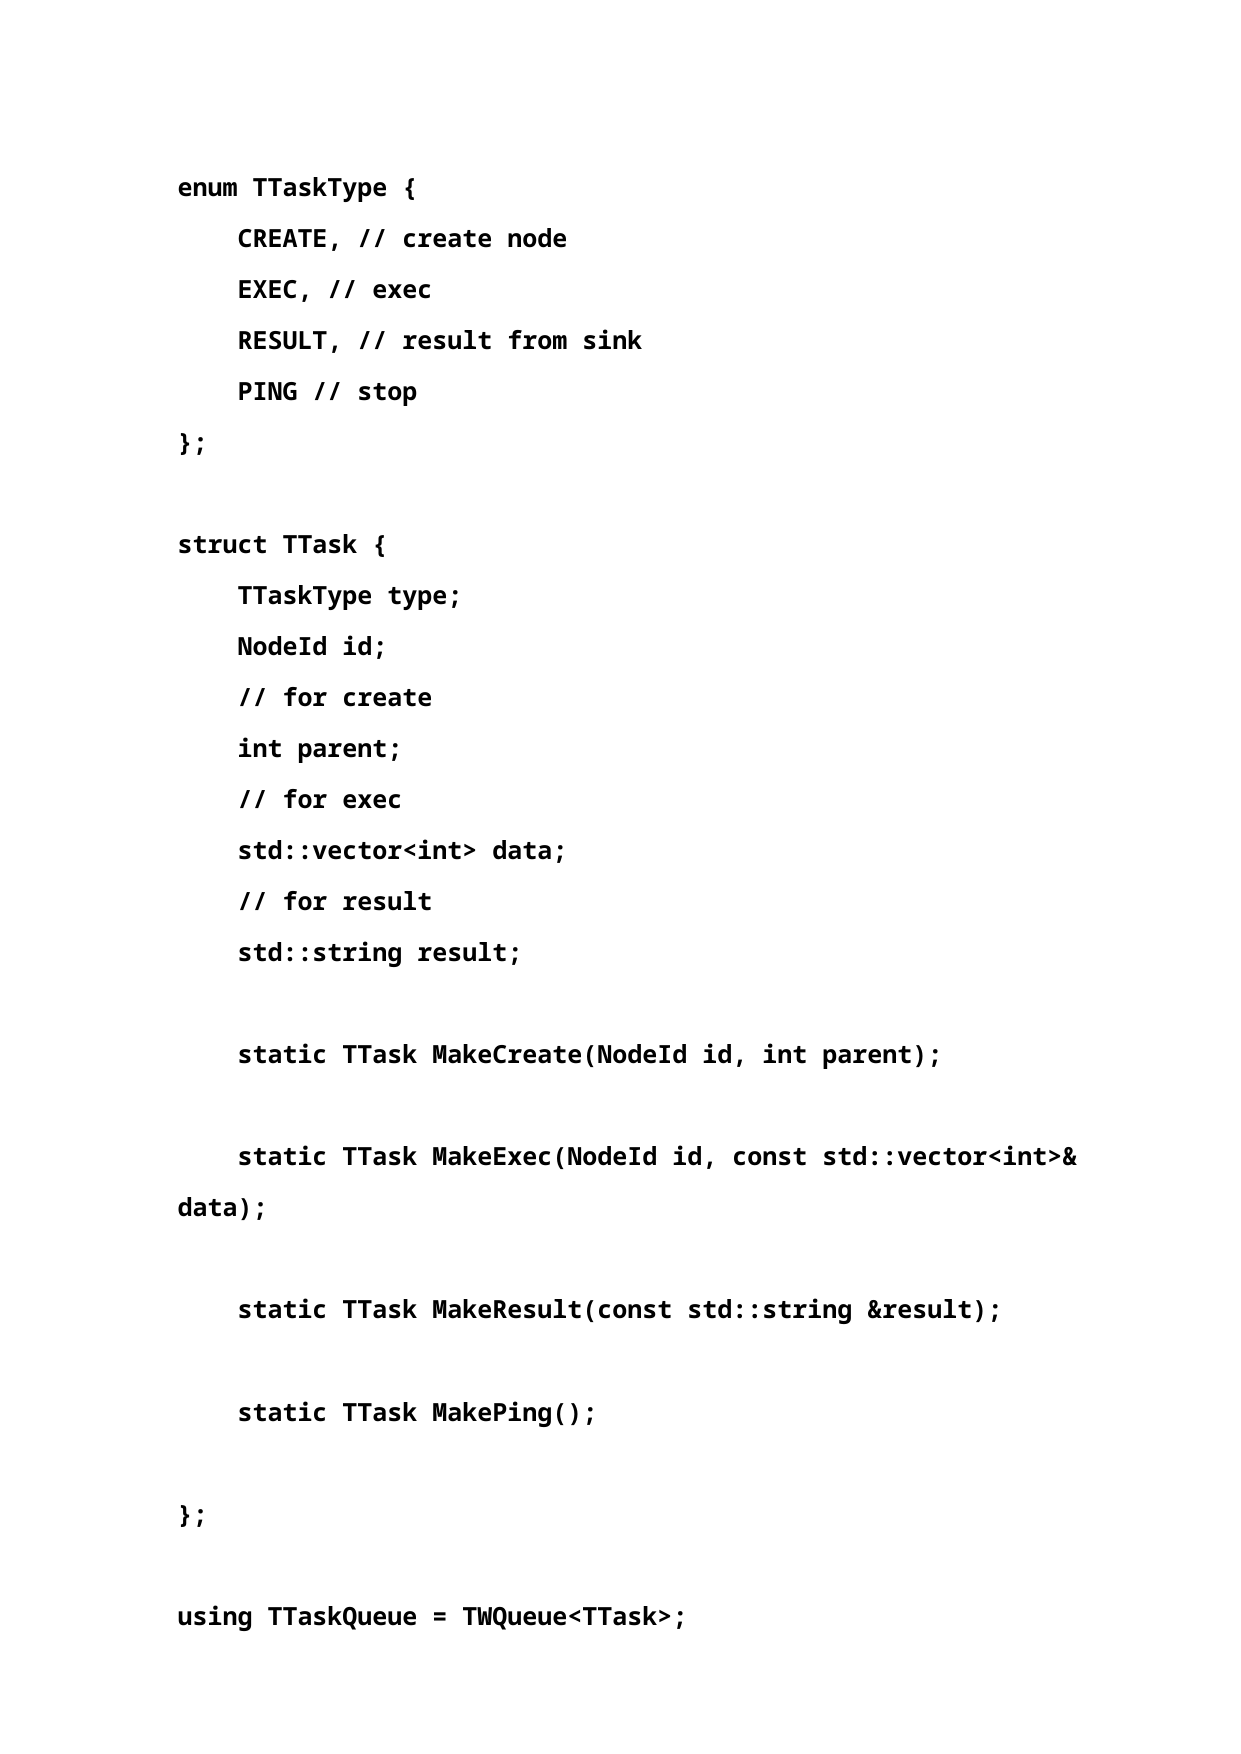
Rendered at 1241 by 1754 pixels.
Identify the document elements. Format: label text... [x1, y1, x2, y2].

text // for create [177, 679, 1152, 714]
text enum TTaskType { [177, 169, 1152, 203]
text struct TTask { [177, 526, 1152, 561]
text // for result [177, 884, 1152, 918]
text std::vector<int> data; [177, 833, 1152, 867]
text }; [177, 424, 1152, 458]
text using TTaskQueue = TWQueue<TTask>; [177, 1598, 1152, 1632]
text static TTask MakeExec(NodeId id, const std::vector<int>& data); [177, 1139, 1152, 1224]
text static TTask MakeCreate(NodeId id, int parent); [177, 1037, 1152, 1071]
text static TTask MakePing(); [177, 1394, 1152, 1428]
text PING // stop [177, 373, 1152, 407]
text static TTask MakeResult(const std::string &result); [177, 1292, 1152, 1326]
text TTaskType type; [177, 577, 1152, 612]
text NodeId id; [177, 628, 1152, 663]
text }; [177, 1496, 1152, 1530]
text // for exec [177, 782, 1152, 816]
text std::string result; [177, 935, 1152, 969]
text RESULT, // result from sink [177, 322, 1152, 356]
text CREATE, // create node [177, 220, 1152, 254]
text int parent; [177, 731, 1152, 765]
text EXEC, // exec [177, 271, 1152, 305]
